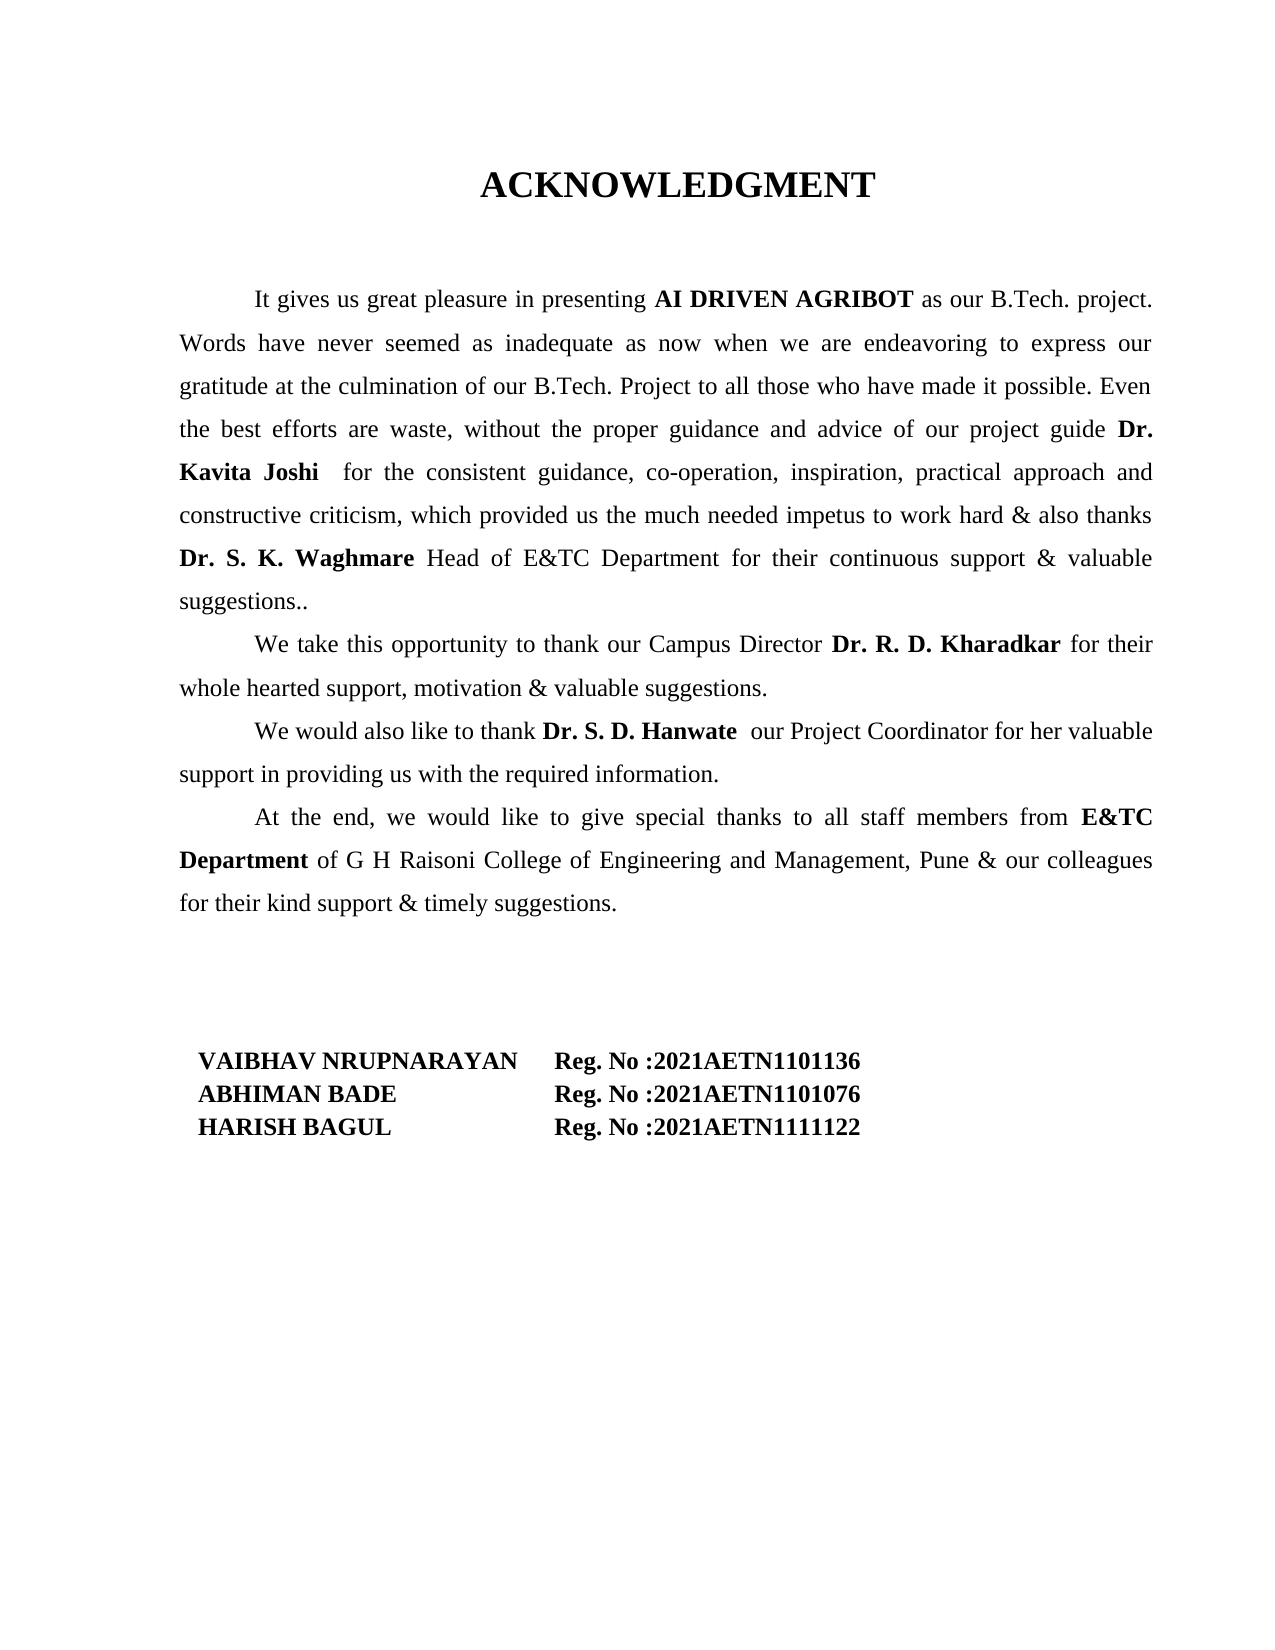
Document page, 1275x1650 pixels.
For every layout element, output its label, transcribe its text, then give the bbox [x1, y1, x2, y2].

text ABHIMAN BADE Reg. No :2021AETN1101076 [198, 1079, 1183, 1108]
subtitle ACKNOWLEDGMENT [350, 162, 1006, 206]
text HARISH BAGUL Reg. No :2021AETN1111122 [198, 1112, 1202, 1141]
text It gives us great pleasure in presenting AI DRIVEN AGRIBOT as our B.Tech. project. Words have never seemed as inadequate as now when we are endeavoring to express our gratitude at the culmination of our B.Tech. Project to all those who have made it possible. Even the best efforts are waste, without the proper guidance and advice of our project guide Dr. Kavita Joshi for the consistent guidance, co-operation, inspiration, practical approach and constructive criticism, which provided us the much needed impetus to work hard & also thanks Dr. S. K. Waghmare Head of E&TC Department for their continuous support & valuable suggestions.. [179, 284, 1153, 615]
text VAIBHAV NRUPNARAYAN Reg. No :2021AETN1101136 [198, 1046, 1164, 1075]
text We take this opportunity to thank our Campus Director Dr. R. D. Kharadkar for their whole hearted support, motivation & valuable suggestions. [179, 629, 1153, 701]
text At the end, we would like to give special thanks to all staff members from E&TC Department of G H Raisoni College of Engineering and Management, Pune & our colleagues for their kind support & timely suggestions. [179, 802, 1153, 917]
text We would also like to thank Dr. S. D. Hanwate our Project Coordinator for her valuable support in providing us with the required information. [179, 716, 1153, 788]
